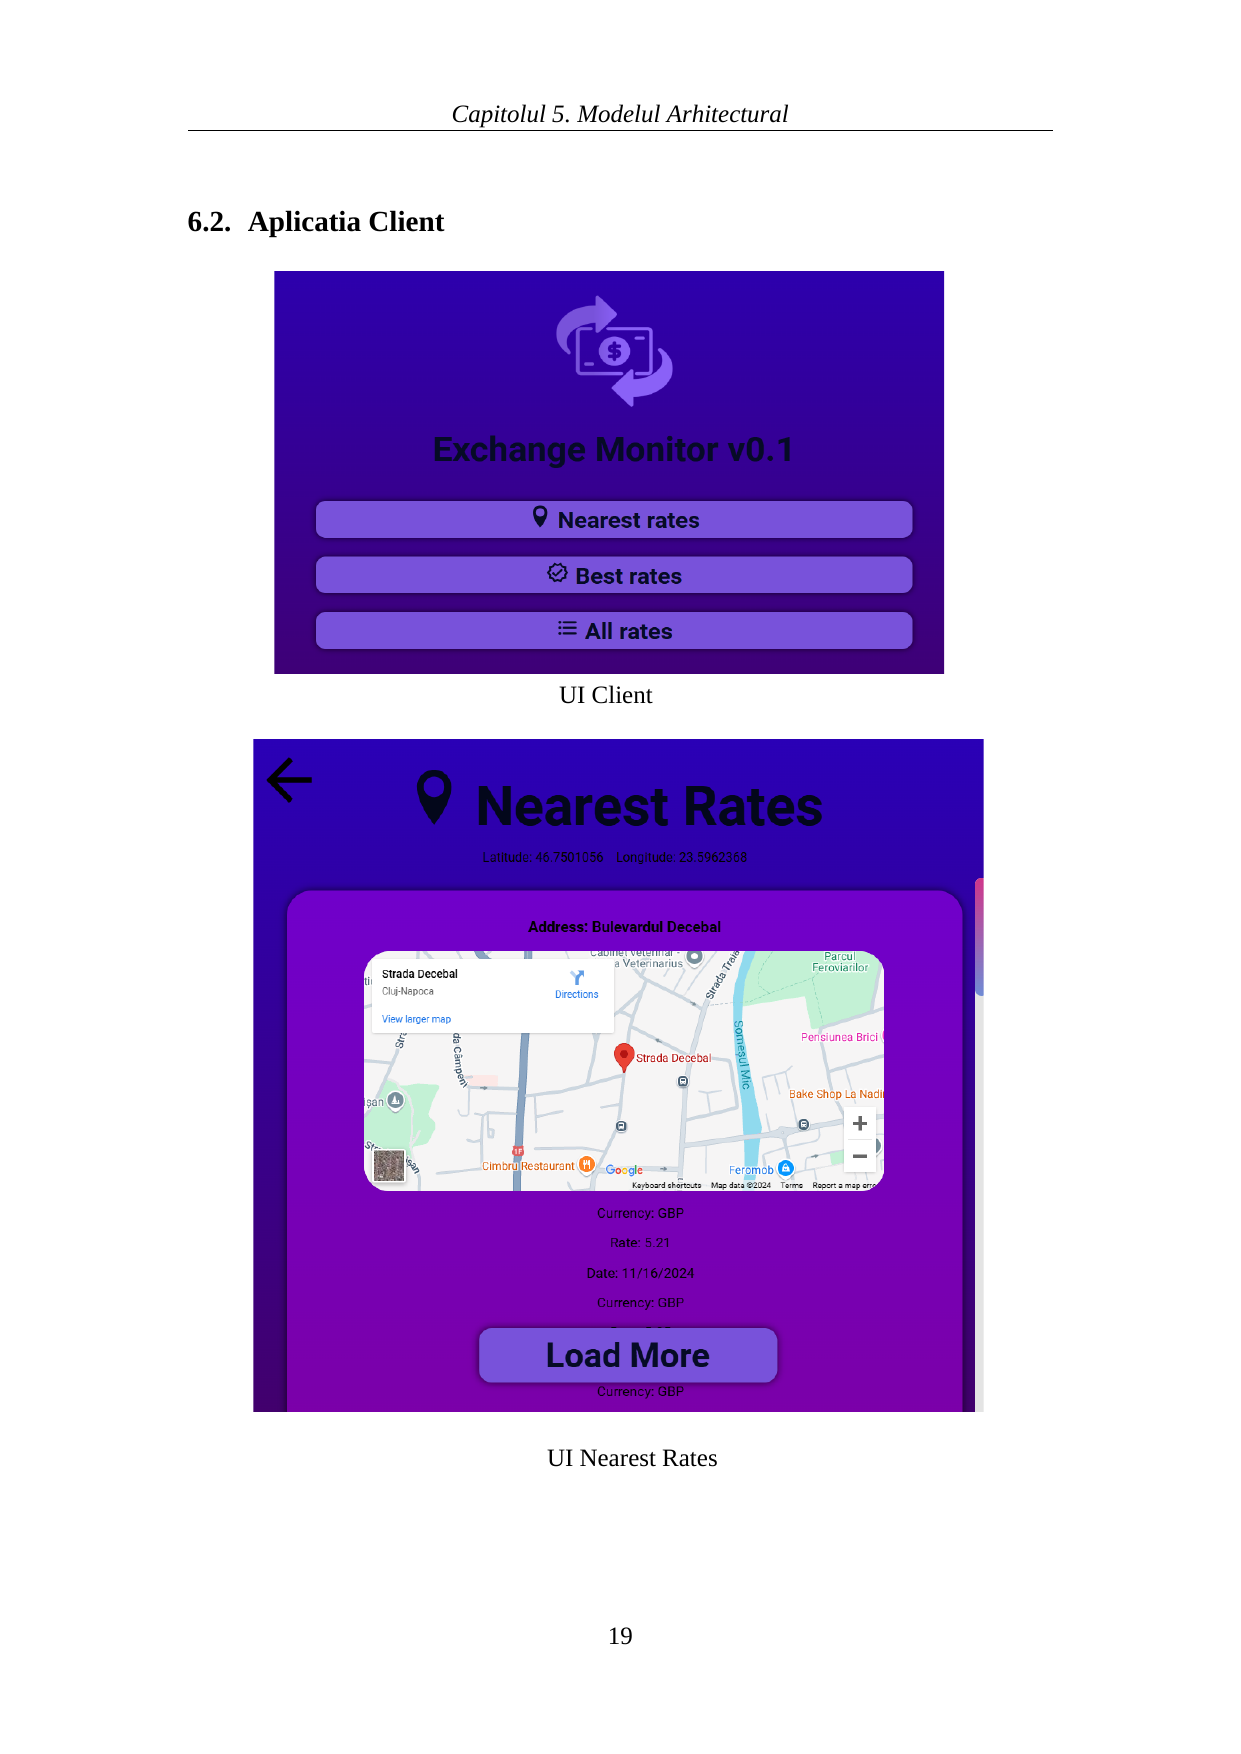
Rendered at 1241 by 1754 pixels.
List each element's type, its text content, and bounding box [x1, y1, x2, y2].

picture [274, 271, 945, 674]
picture [252, 739, 983, 1411]
subtitle Aplicatia Client [187, 204, 1053, 237]
